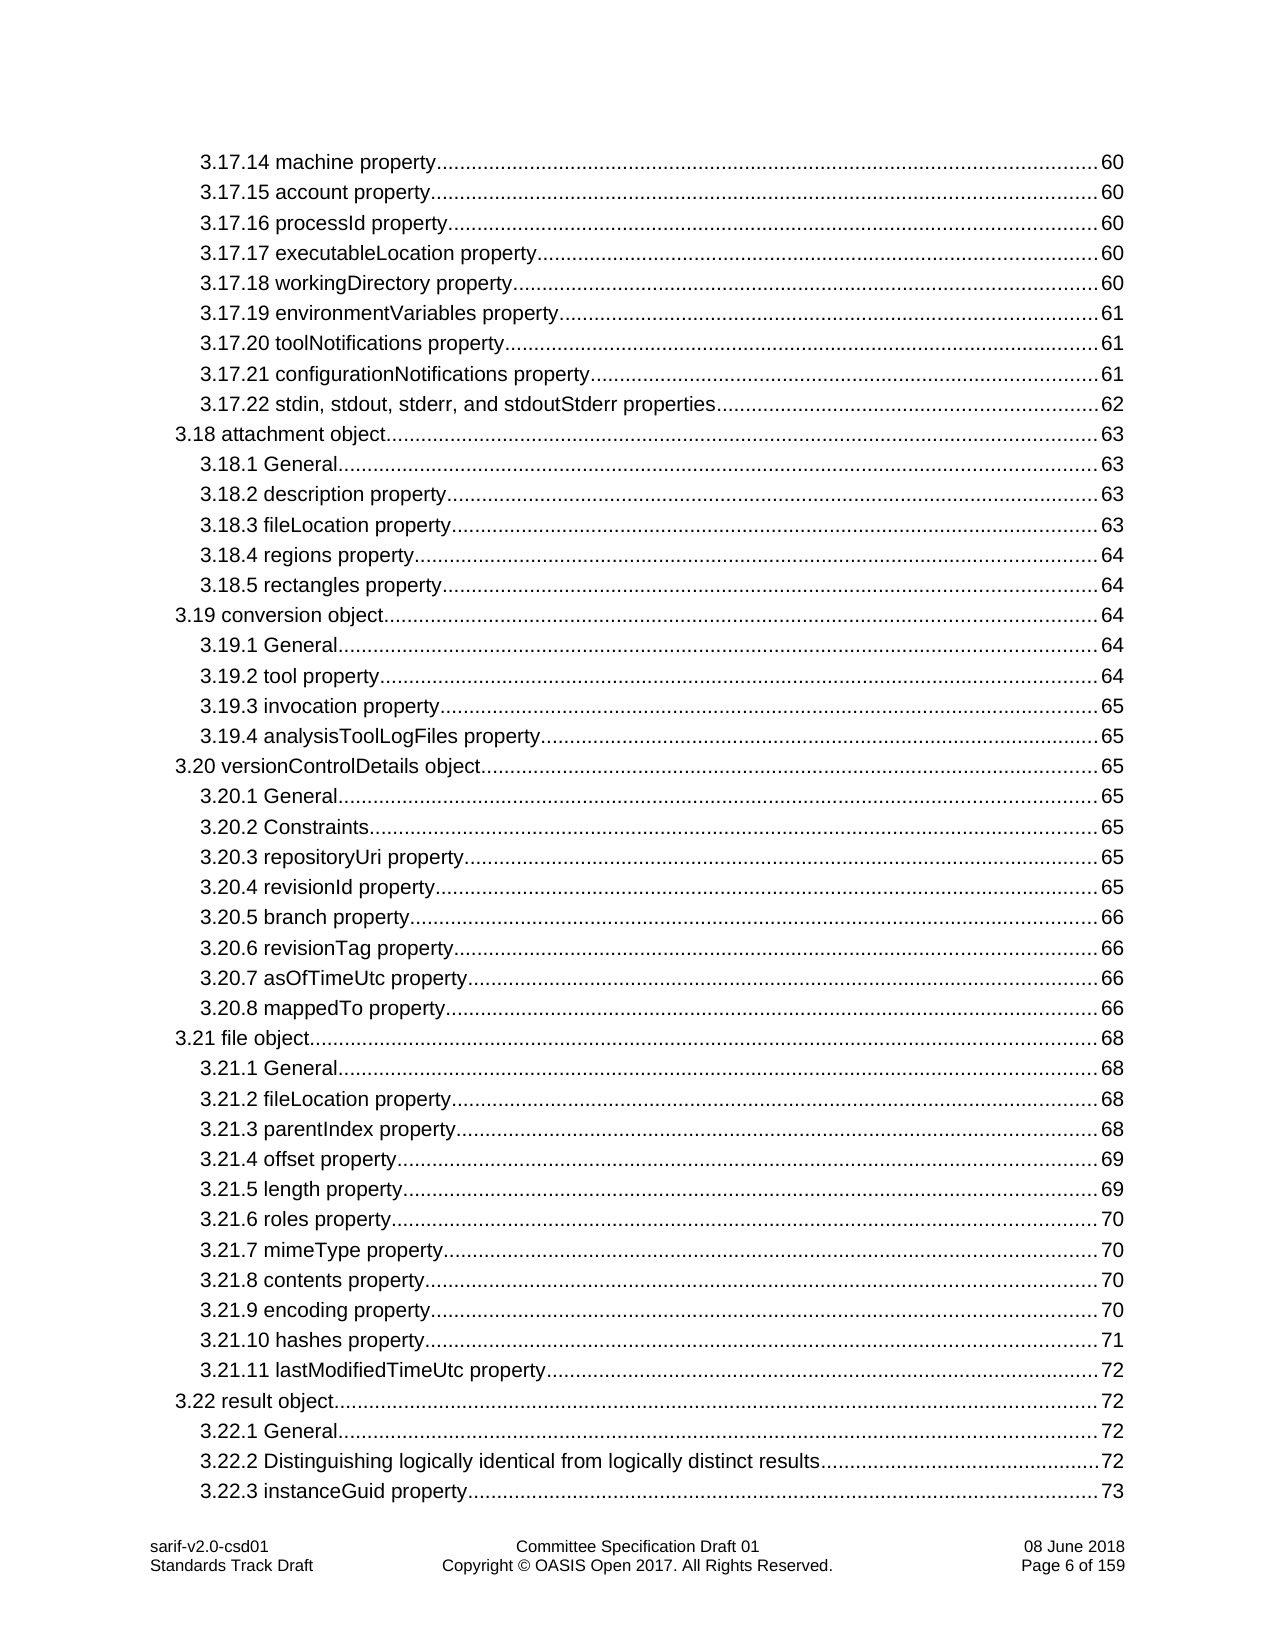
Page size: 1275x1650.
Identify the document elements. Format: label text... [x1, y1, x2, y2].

text 3.21.6 roles property 70 [200, 1207, 1125, 1231]
text 3.22 result object 72 [175, 1388, 1125, 1412]
text 3.19.4 analysisToolLogFiles property 65 [200, 724, 1125, 748]
text 3.20.1 General 65 [200, 784, 1125, 808]
text 3.21.11 lastModifiedTimeUtc property 72 [200, 1358, 1125, 1382]
text 3.19.3 invocation property 65 [200, 694, 1125, 718]
text 3.18 attachment object 63 [175, 422, 1125, 446]
text 3.17.22 stdin, stdout, stderr, and stdoutStderr properties 62 [200, 392, 1125, 416]
text 3.17.18 workingDirectory property 60 [200, 271, 1125, 295]
text 3.21.8 contents property 70 [200, 1268, 1125, 1292]
text 3.20.3 repositoryUri property 65 [200, 845, 1125, 869]
text 3.22.2 Distinguishing logically identical from logically distinct results 72 [200, 1449, 1125, 1473]
text 3.21.3 parentIndex property 68 [200, 1117, 1125, 1141]
text 3.22.3 instanceGuid property 73 [200, 1479, 1125, 1503]
text 3.17.21 configurationNotifications property 61 [200, 361, 1125, 385]
text 3.20 versionControlDetails object 65 [175, 754, 1125, 778]
text 3.21.2 fileLocation property 68 [200, 1086, 1125, 1110]
text 3.19.2 tool property 64 [200, 663, 1125, 687]
text 3.21.5 length property 69 [200, 1177, 1125, 1201]
text 3.21.9 encoding property 70 [200, 1298, 1125, 1322]
text 3.19 conversion object 64 [175, 603, 1125, 627]
text 3.20.4 revisionId property 65 [200, 875, 1125, 899]
text 3.22.1 General 72 [200, 1419, 1125, 1443]
text 3.20.6 revisionTag property 66 [200, 935, 1125, 959]
text 3.18.1 General 63 [200, 452, 1125, 476]
text 3.18.5 rectangles property 64 [200, 573, 1125, 597]
text 3.18.4 regions property 64 [200, 543, 1125, 567]
text 3.18.2 description property 63 [200, 482, 1125, 506]
text 3.17.14 machine property 60 [200, 150, 1125, 174]
text 3.19.1 General 64 [200, 633, 1125, 657]
text 3.21.7 mimeType property 70 [200, 1237, 1125, 1261]
text 3.17.20 toolNotifications property 61 [200, 331, 1125, 355]
text 3.17.15 account property 60 [200, 180, 1125, 204]
text 3.17.17 executableLocation property 60 [200, 241, 1125, 264]
text 3.17.16 processId property 60 [200, 210, 1125, 234]
text 3.17.19 environmentVariables property 61 [200, 301, 1125, 325]
text 3.20.5 branch property 66 [200, 905, 1125, 929]
text 3.21.4 offset property 69 [200, 1147, 1125, 1171]
text 3.21.1 General 68 [200, 1056, 1125, 1080]
text 3.20.2 Constraints 65 [200, 814, 1125, 838]
text 3.21 file object 68 [175, 1026, 1125, 1050]
text 3.20.8 mappedTo property 66 [200, 996, 1125, 1020]
text 3.18.3 fileLocation property 63 [200, 512, 1125, 536]
text 3.21.10 hashes property 71 [200, 1328, 1125, 1352]
text 3.20.7 asOfTimeUtc property 66 [200, 966, 1125, 989]
